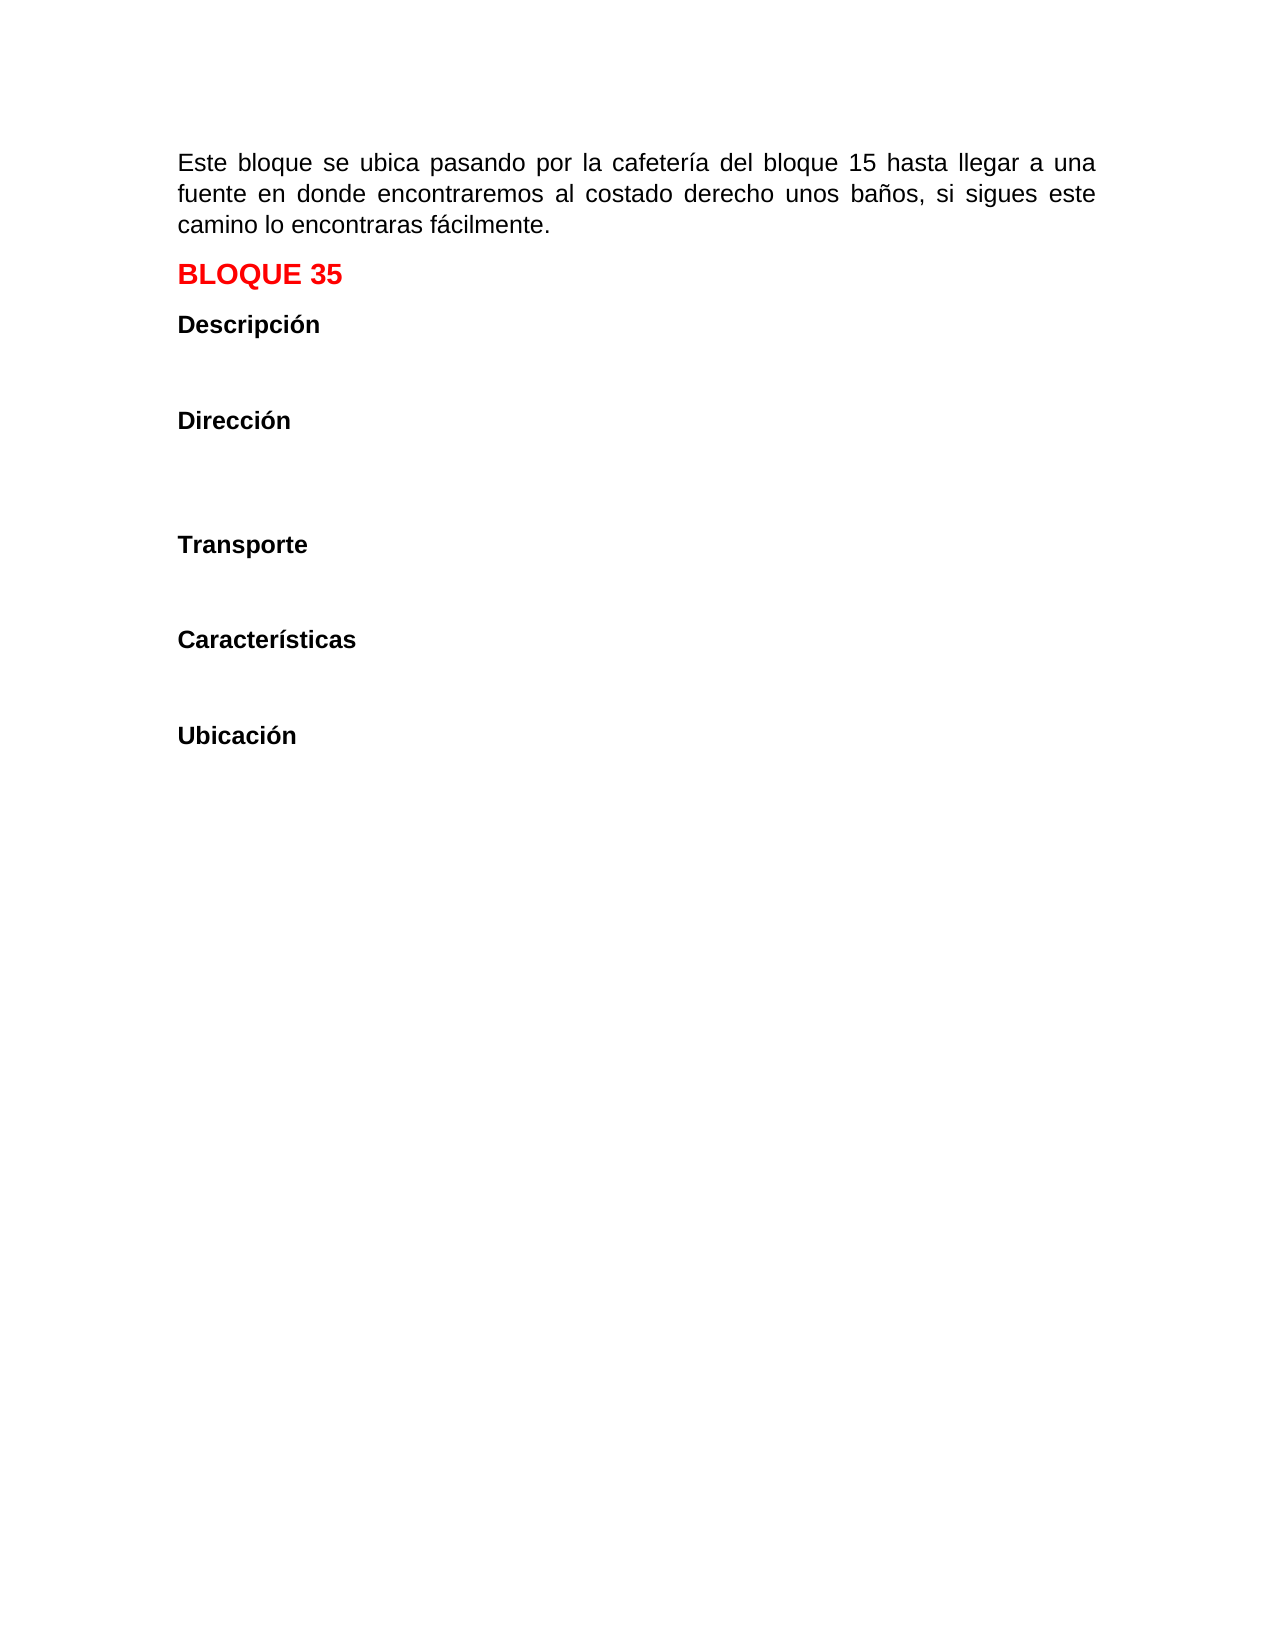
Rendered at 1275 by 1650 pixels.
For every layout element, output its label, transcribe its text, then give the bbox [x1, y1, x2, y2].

text Este bloque se ubica pasando por la cafetería del bloque 15 hasta llegar a una fuente en donde encontraremos al costado derecho unos baños, si sigues este camino lo encontraras fácilmente. [177, 148, 1098, 238]
text Dirección [177, 406, 1098, 434]
text BLOQUE 35 [177, 257, 1098, 291]
text Transporte [177, 530, 1098, 558]
text Características [177, 625, 1098, 654]
text Ubicación [177, 721, 1098, 749]
text Descripción [177, 310, 1098, 339]
